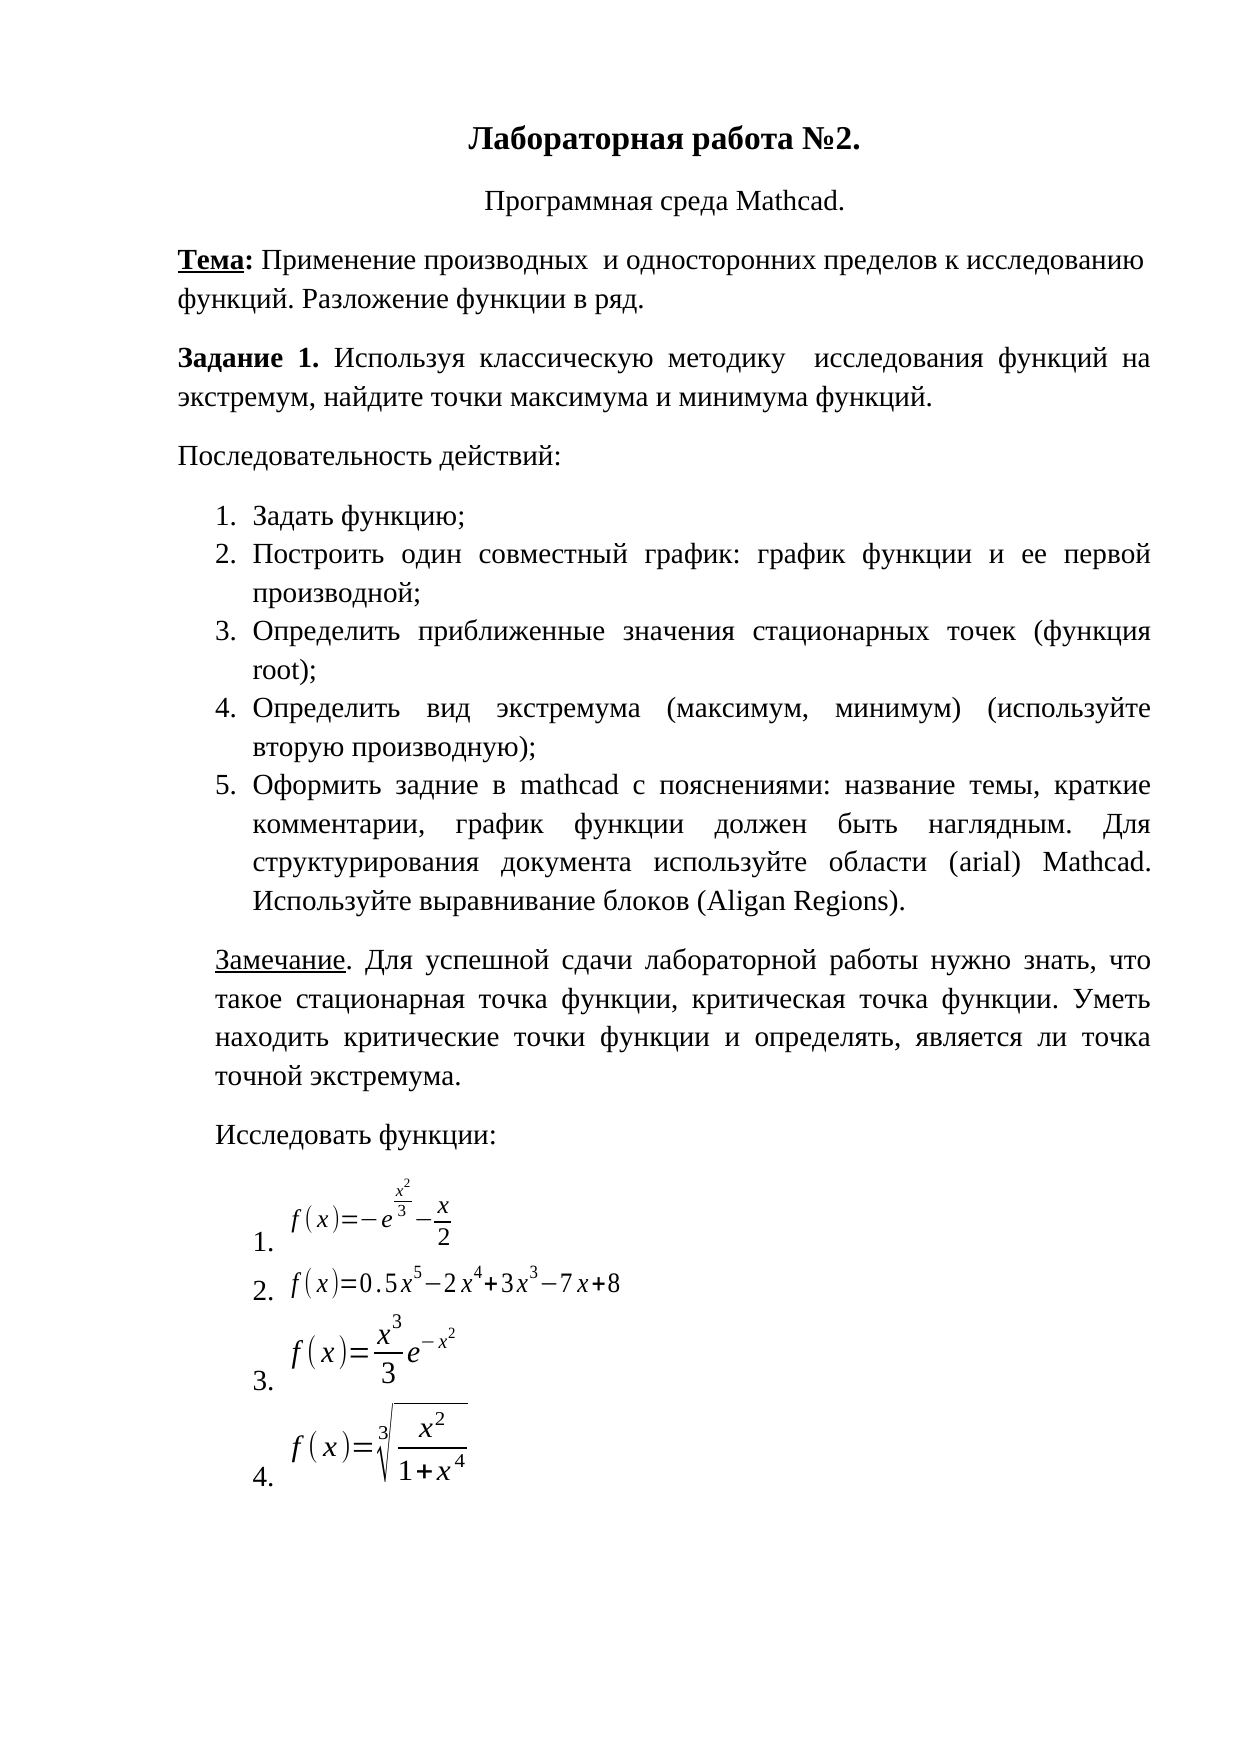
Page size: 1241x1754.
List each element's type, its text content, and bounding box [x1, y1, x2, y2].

list Построить один совместный график: график функции и ее первой производной; [215, 536, 1152, 608]
text Задание 1. Используя классическую методику исследования функций на экстремум, найдите точки максимума и минимума функций. [177, 340, 1152, 412]
text Программная среда Mathcad. [177, 183, 1152, 217]
text Тема: Применение производных и односторонних пределов к исследованию функций. Разложение функции в ряд. [177, 242, 1152, 314]
list Задать функцию; [215, 498, 1152, 531]
text Лабораторная работа №2. [177, 118, 1152, 156]
text Последовательность действий: [177, 438, 1152, 472]
text Исследовать функции: [215, 1117, 1152, 1151]
list Определить приближенные значения стационарных точек (функция root); [215, 613, 1152, 685]
list Определить вид экстремума (максимум, минимум) (используйте вторую производную); [215, 690, 1152, 762]
text Замечание. Для успешной сдачи лабораторной работы нужно знать, что такое стационарная точка функции, критическая точка функции. Уметь находить критические точки функции и определять, является ли точка точной экстремума. [215, 942, 1152, 1092]
list Оформить задние в mathcad с пояснениями: название темы, краткие комментарии, график функции должен быть наглядным. Для структурирования документа используйте области (arial) Mathcad. Используйте выравнивание блоков (Aligan Regions). [215, 767, 1152, 917]
